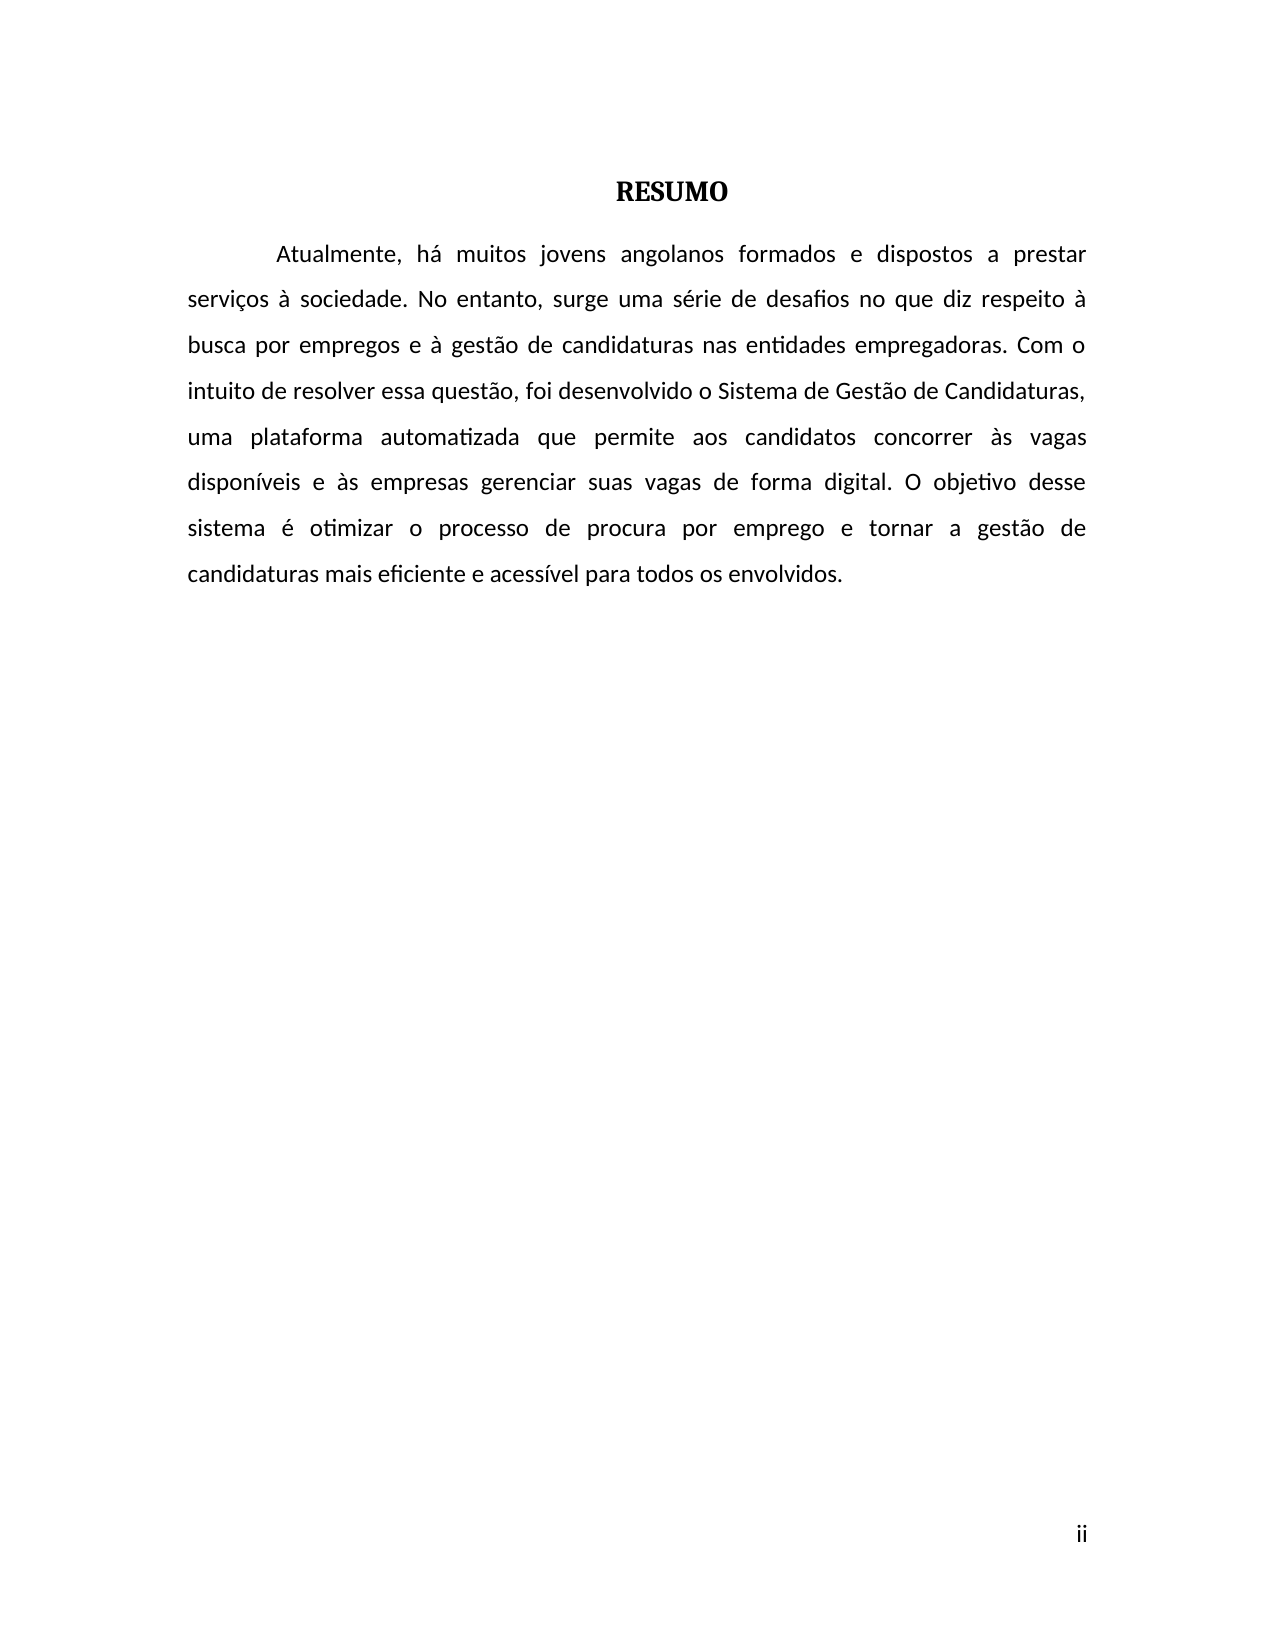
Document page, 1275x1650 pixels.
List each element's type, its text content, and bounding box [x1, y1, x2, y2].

text Atualmente, há muitos jovens angolanos formados e dispostos a prestar serviços à sociedade. No entanto, surge uma série de desafios no que diz respeito à busca por empregos e à gestão de candidaturas nas entidades empregadoras. Com o intuito de resolver essa questão, foi desenvolvido o Sistema de Gestão de Candidaturas, uma plataforma automatizada que permite aos candidatos concorrer às vagas disponíveis e às empresas gerenciar suas vagas de forma digital. O objetivo desse sistema é otimizar o processo de procura por emprego e tornar a gestão de candidaturas mais eficiente e acessível para todos os envolvidos. [187, 238, 1087, 588]
title RESUMO [187, 175, 1087, 208]
